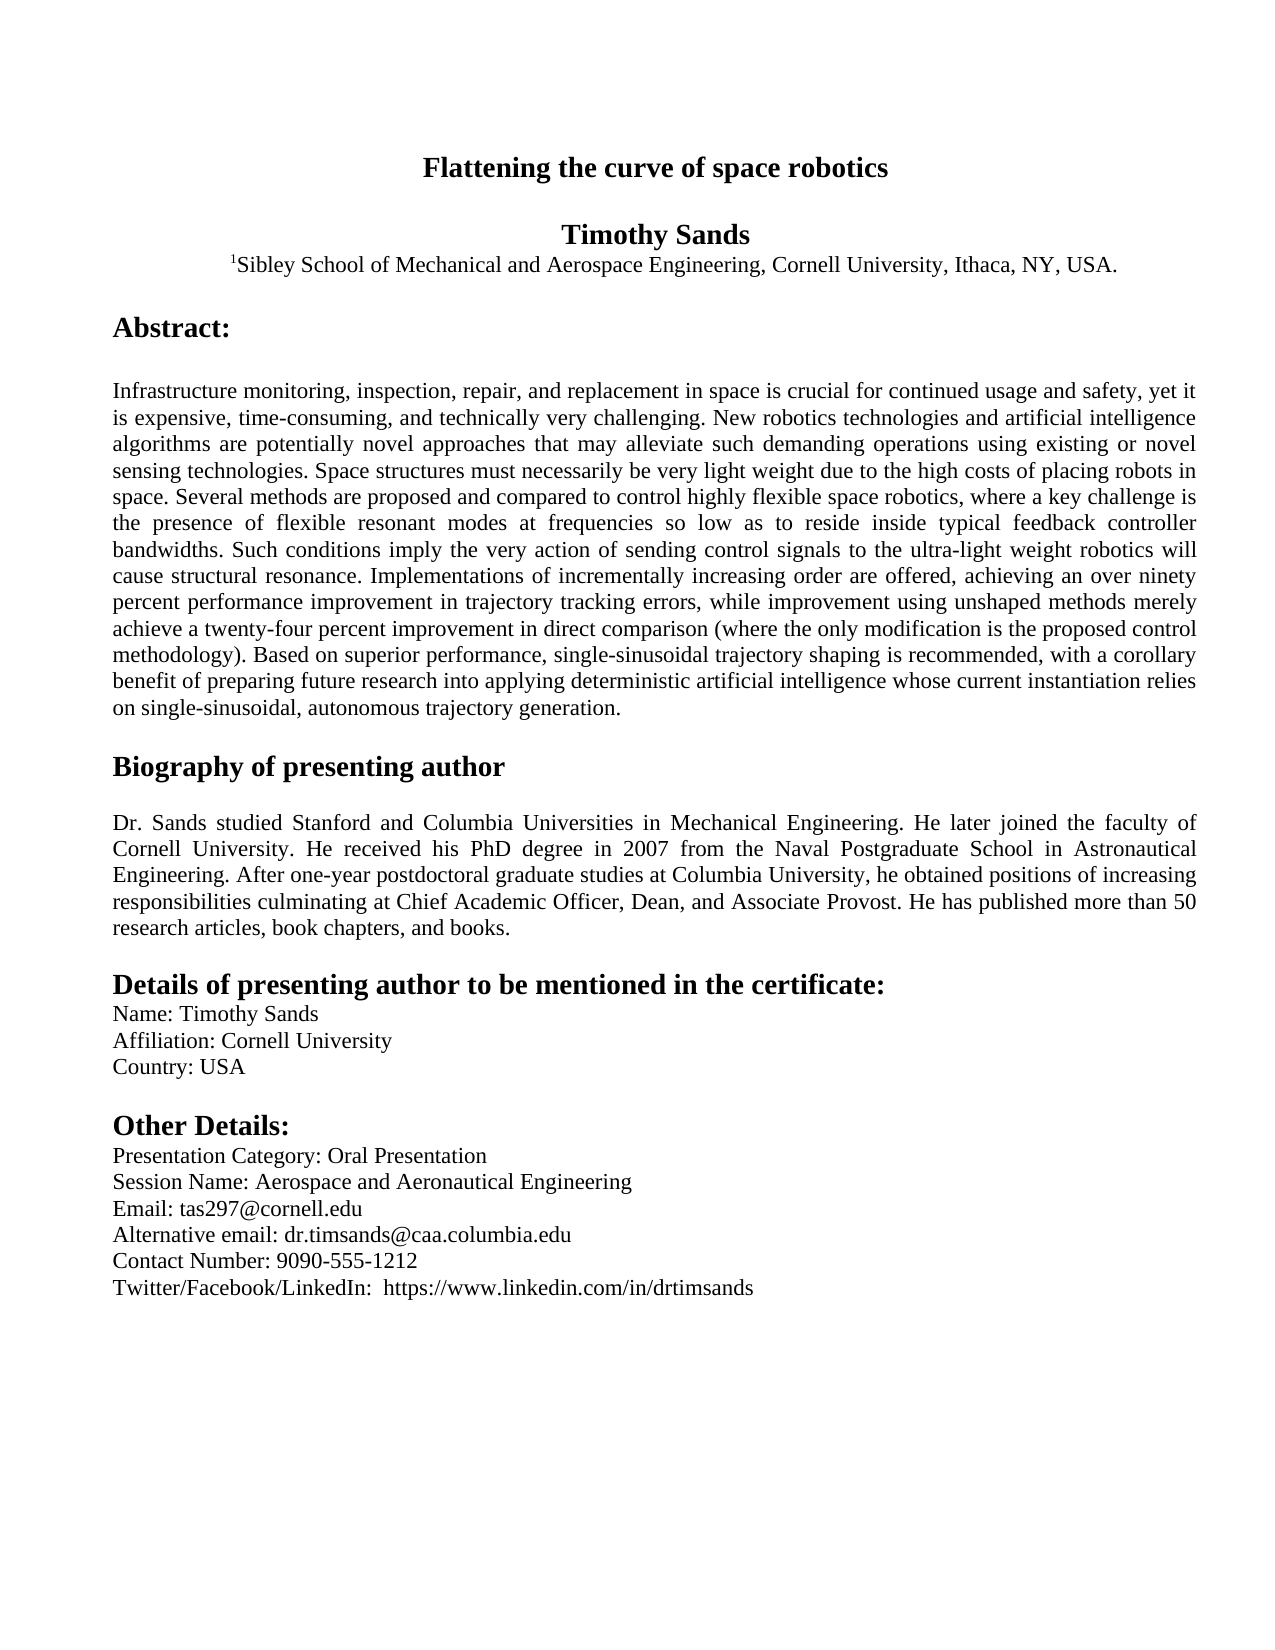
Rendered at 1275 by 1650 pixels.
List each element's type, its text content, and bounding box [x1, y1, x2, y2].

text Email: tas297@cornell.edu [112, 1194, 1198, 1221]
text Alternative email: dr.timsands@caa.columbia.edu [112, 1221, 1198, 1247]
text Affiliation: Cornell University [112, 1027, 1198, 1053]
text Presentation Category: Oral Presentation [112, 1142, 1198, 1168]
text Contact Number: 9090-555-1212 [112, 1247, 1198, 1274]
text 1Sibley School of Mechanical and Aerospace Engineering, Cornell University, Ithaca, NY, USA. [150, 251, 1198, 277]
text Country: USA [112, 1053, 1198, 1079]
text Abstract: [112, 311, 1198, 344]
text Dr. Sands studied Stanford and Columbia Universities in Mechanical Engineering. He later joined the faculty of Cornell University. He received his PhD degree in 2007 from the Naval Postgraduate School in Astronautical Engineering. After one-year postdoctoral graduate studies at Columbia University, he obtained positions of increasing responsibilities culminating at Chief Academic Officer, Dean, and Associate Provost. He has published more than 50 research articles, book chapters, and books. [112, 809, 1198, 941]
text Twitter/Facebook/LinkedIn: https://www.linkedin.com/in/drtimsands [112, 1274, 1198, 1300]
text Session Name: Aerospace and Aeronautical Engineering [112, 1168, 1198, 1194]
text Biography of presenting author [112, 749, 1198, 782]
text Flattening the curve of space robotics [112, 150, 1198, 183]
text Infrastructure monitoring, inspection, repair, and replacement in space is crucial for continued usage and safety, yet it is expensive, time-consuming, and technically very challenging. New robotics technologies and artificial intelligence algorithms are potentially novel approaches that may alleviate such demanding operations using existing or novel sensing technologies. Space structures must necessarily be very light weight due to the high costs of placing robots in space. Several methods are proposed and compared to control highly flexible space robotics, where a key challenge is the presence of flexible resonant modes at frequencies so low as to reside inside typical feedback controller bandwidths. Such conditions imply the very action of sending control signals to the ultra-light weight robotics will cause structural resonance. Implementations of incrementally increasing order are offered, achieving an over ninety percent performance improvement in trajectory tracking errors, while improvement using unshaped methods merely achieve a twenty-four percent improvement in direct comparison (where the only modification is the proposed control methodology). Based on superior performance, single-sinusoidal trajectory shaping is recommended, with a corollary benefit of preparing future research into applying deterministic artificial intelligence whose current instantiation relies on single-sinusoidal, autonomous trajectory generation. [112, 378, 1198, 720]
text Name: Timothy Sands [112, 1001, 1198, 1027]
text Timothy Sands [112, 217, 1198, 251]
text Other Details: [112, 1108, 1198, 1142]
text Details of presenting author to be mentioned in the certificate: [112, 967, 1198, 1001]
